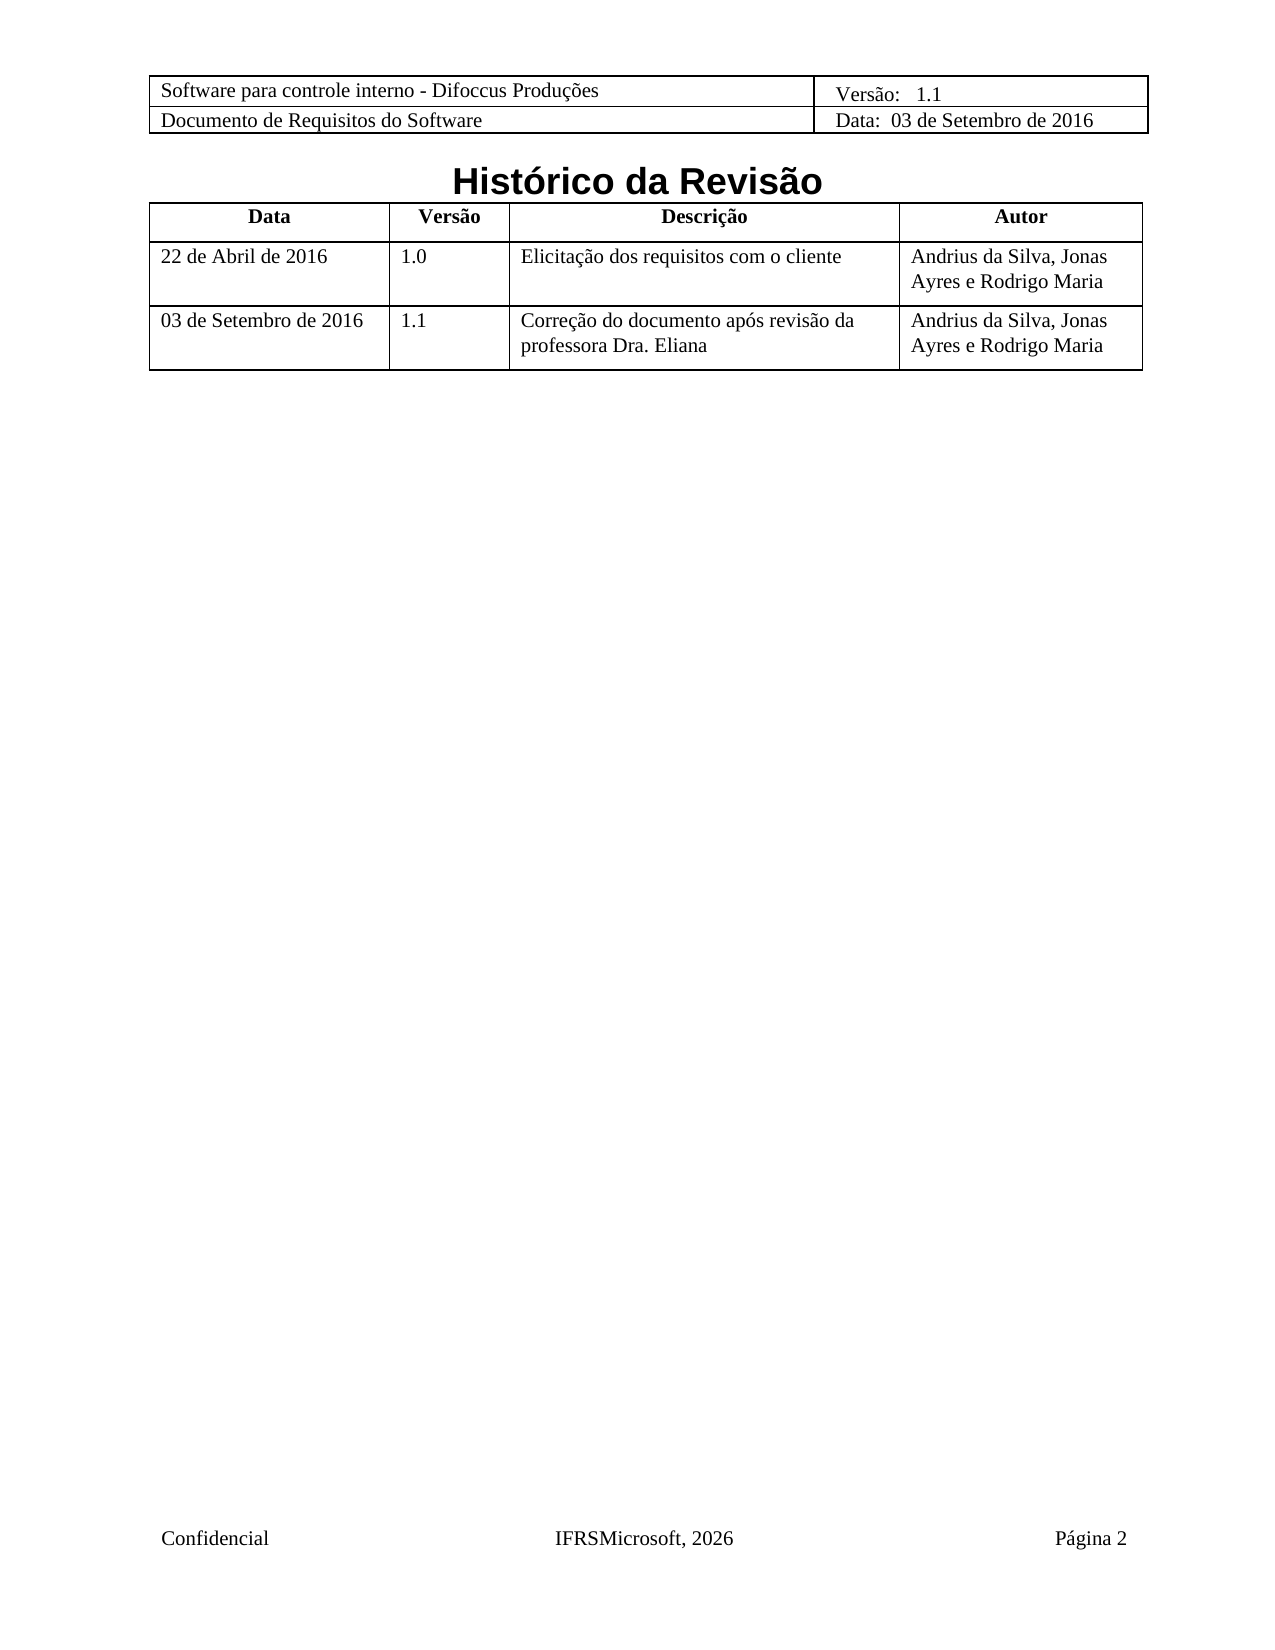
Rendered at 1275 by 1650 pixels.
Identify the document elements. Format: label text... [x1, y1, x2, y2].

text Histórico da Revisão [150, 159, 1125, 202]
table_cell 1.1 [390, 307, 509, 369]
table_header Data [150, 204, 389, 241]
table_cell 22 de Abril de 2016 [150, 243, 389, 305]
table_cell Elicitação dos requisitos com o cliente [510, 243, 899, 305]
table_cell Andrius da Silva, Jonas Ayres e Rodrigo Maria [900, 243, 1142, 305]
table_header Autor [900, 204, 1142, 241]
table_header Versão [390, 204, 509, 241]
table_cell Andrius da Silva, Jonas Ayres e Rodrigo Maria [900, 307, 1142, 369]
table_cell Correção do documento após revisão da professora Dra. Eliana [510, 307, 899, 369]
table_cell 03 de Setembro de 2016 [150, 307, 389, 369]
table_header Descrição [510, 204, 899, 241]
table_cell 1.0 [390, 243, 509, 305]
